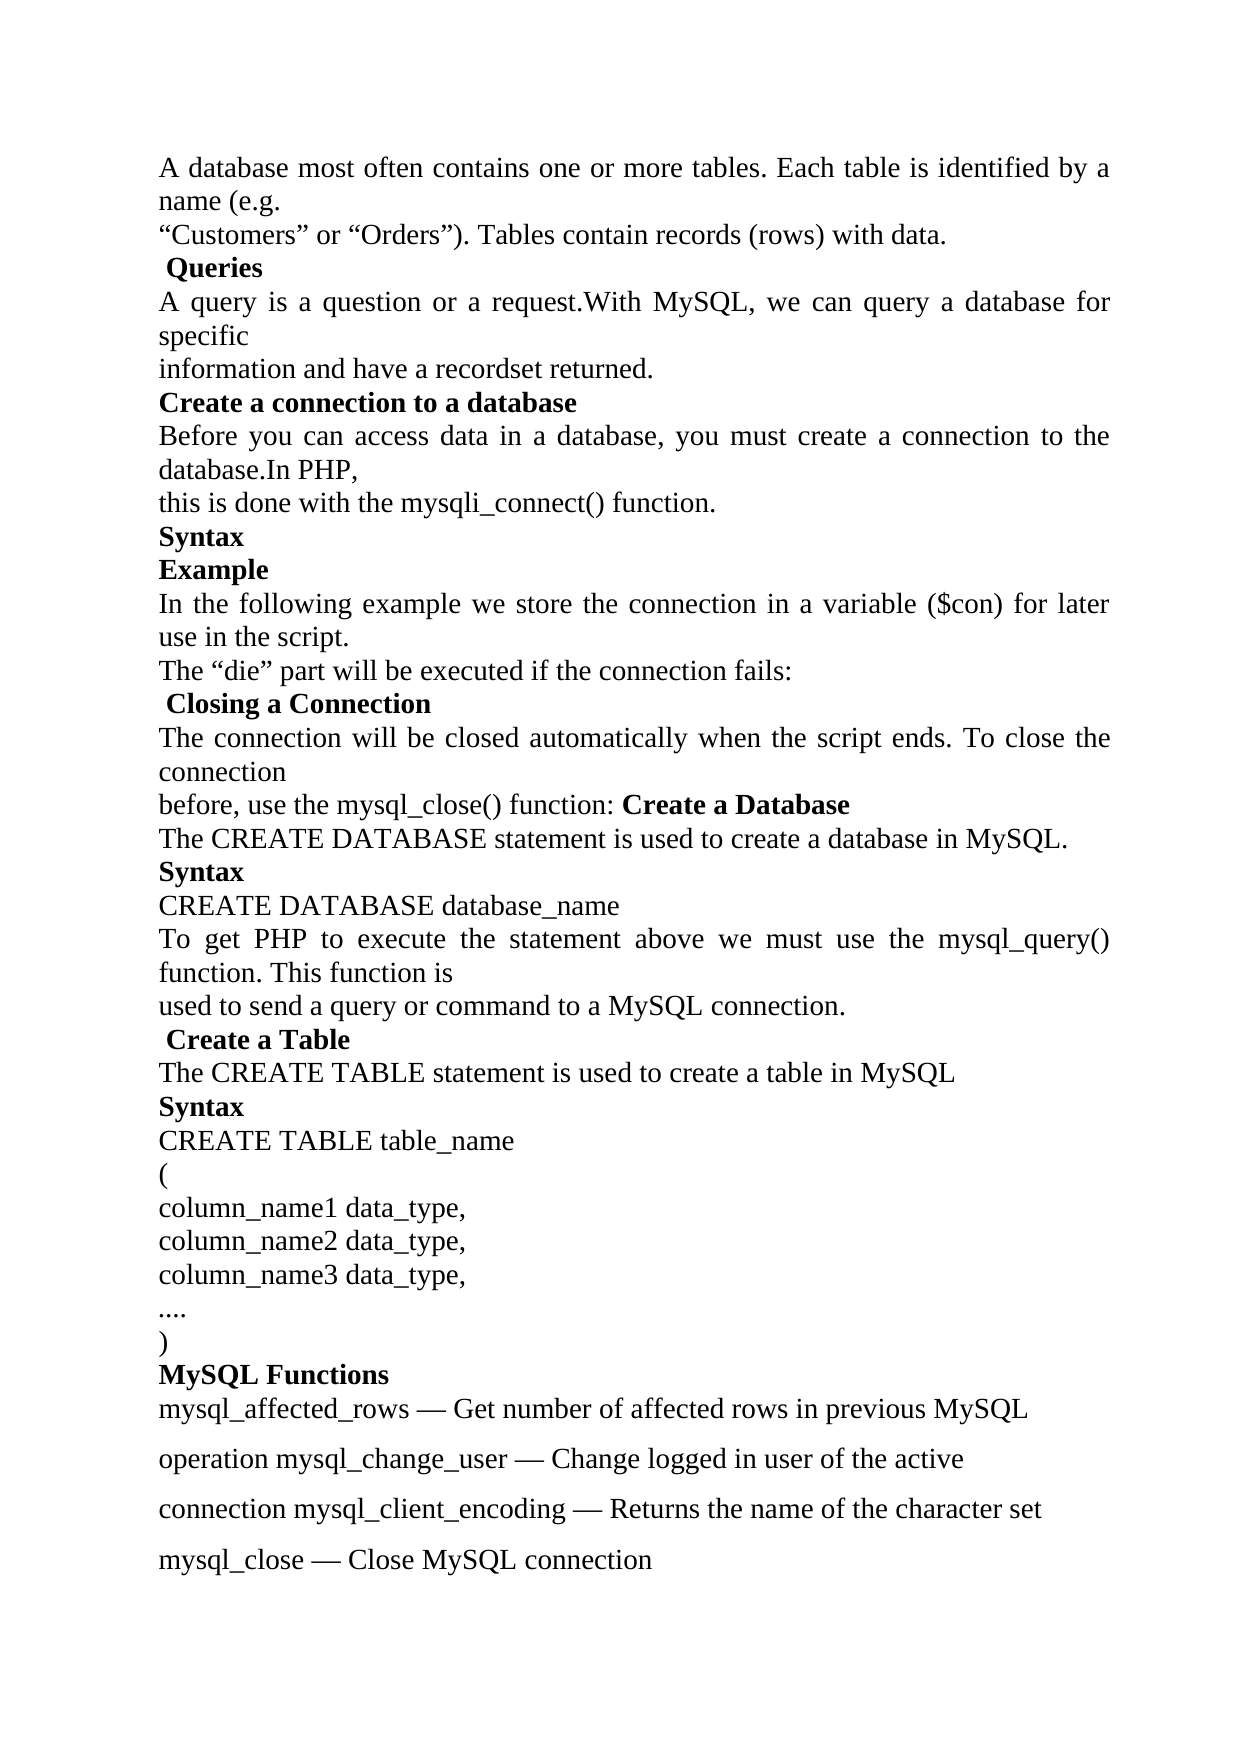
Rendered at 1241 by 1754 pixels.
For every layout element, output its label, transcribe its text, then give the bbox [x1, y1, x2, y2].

text mysql_affected_rows — Get number of affected rows in previous MySQL [158, 1391, 1111, 1424]
text Before you can access data in a database, you must create a connection to the database.In PHP, [158, 418, 1111, 485]
text operation mysql_change_user — Change logged in user of the active [158, 1441, 1111, 1475]
text Closing a Connection [158, 687, 1111, 720]
text column_name1 data_type, [158, 1190, 1111, 1223]
text information and have a recordset returned. [158, 351, 1111, 385]
text A query is a question or a request.With MySQL, we can query a database for specific [158, 284, 1111, 351]
text ) [158, 1324, 1111, 1357]
text MySQL Functions [158, 1357, 1111, 1391]
text Syntax [158, 1089, 1111, 1123]
text A database most often contains one or more tables. Each table is identified by a name (e.g. [158, 150, 1111, 217]
text Create a Table [158, 1022, 1111, 1056]
text before, use the mysql_close() function: Create a Database [158, 787, 1111, 821]
text The connection will be closed automatically when the script ends. To close the connection [158, 720, 1111, 787]
text Syntax [158, 854, 1111, 888]
text To get PHP to execute the statement above we must use the mysql_query() function. This function is [158, 921, 1111, 988]
text Create a connection to a database [158, 385, 1111, 418]
text ( [158, 1156, 1111, 1190]
text The “die” part will be executed if the connection fails: [158, 653, 1111, 687]
text column_name2 data_type, [158, 1223, 1111, 1257]
text Example [158, 552, 1111, 586]
text The CREATE DATABASE statement is used to create a database in MySQL. [158, 821, 1111, 854]
text .... [158, 1290, 1111, 1324]
text Syntax [158, 519, 1111, 552]
text The CREATE TABLE statement is used to create a table in MySQL [158, 1056, 1111, 1089]
text this is done with the mysqli_connect() function. [158, 485, 1111, 519]
text used to send a query or command to a MySQL connection. [158, 988, 1111, 1022]
text “Customers” or “Orders”). Tables contain records (rows) with data. [158, 217, 1111, 251]
text Queries [158, 251, 1111, 284]
text CREATE DATABASE database_name [158, 888, 1111, 921]
text connection mysql_client_encoding — Returns the name of the character set [158, 1492, 1111, 1525]
text In the following example we store the connection in a variable ($con) for later use in the script. [158, 586, 1111, 653]
text column_name3 data_type, [158, 1257, 1111, 1290]
text mysql_close — Close MySQL connection [158, 1542, 1111, 1576]
text CREATE TABLE table_name [158, 1123, 1111, 1156]
